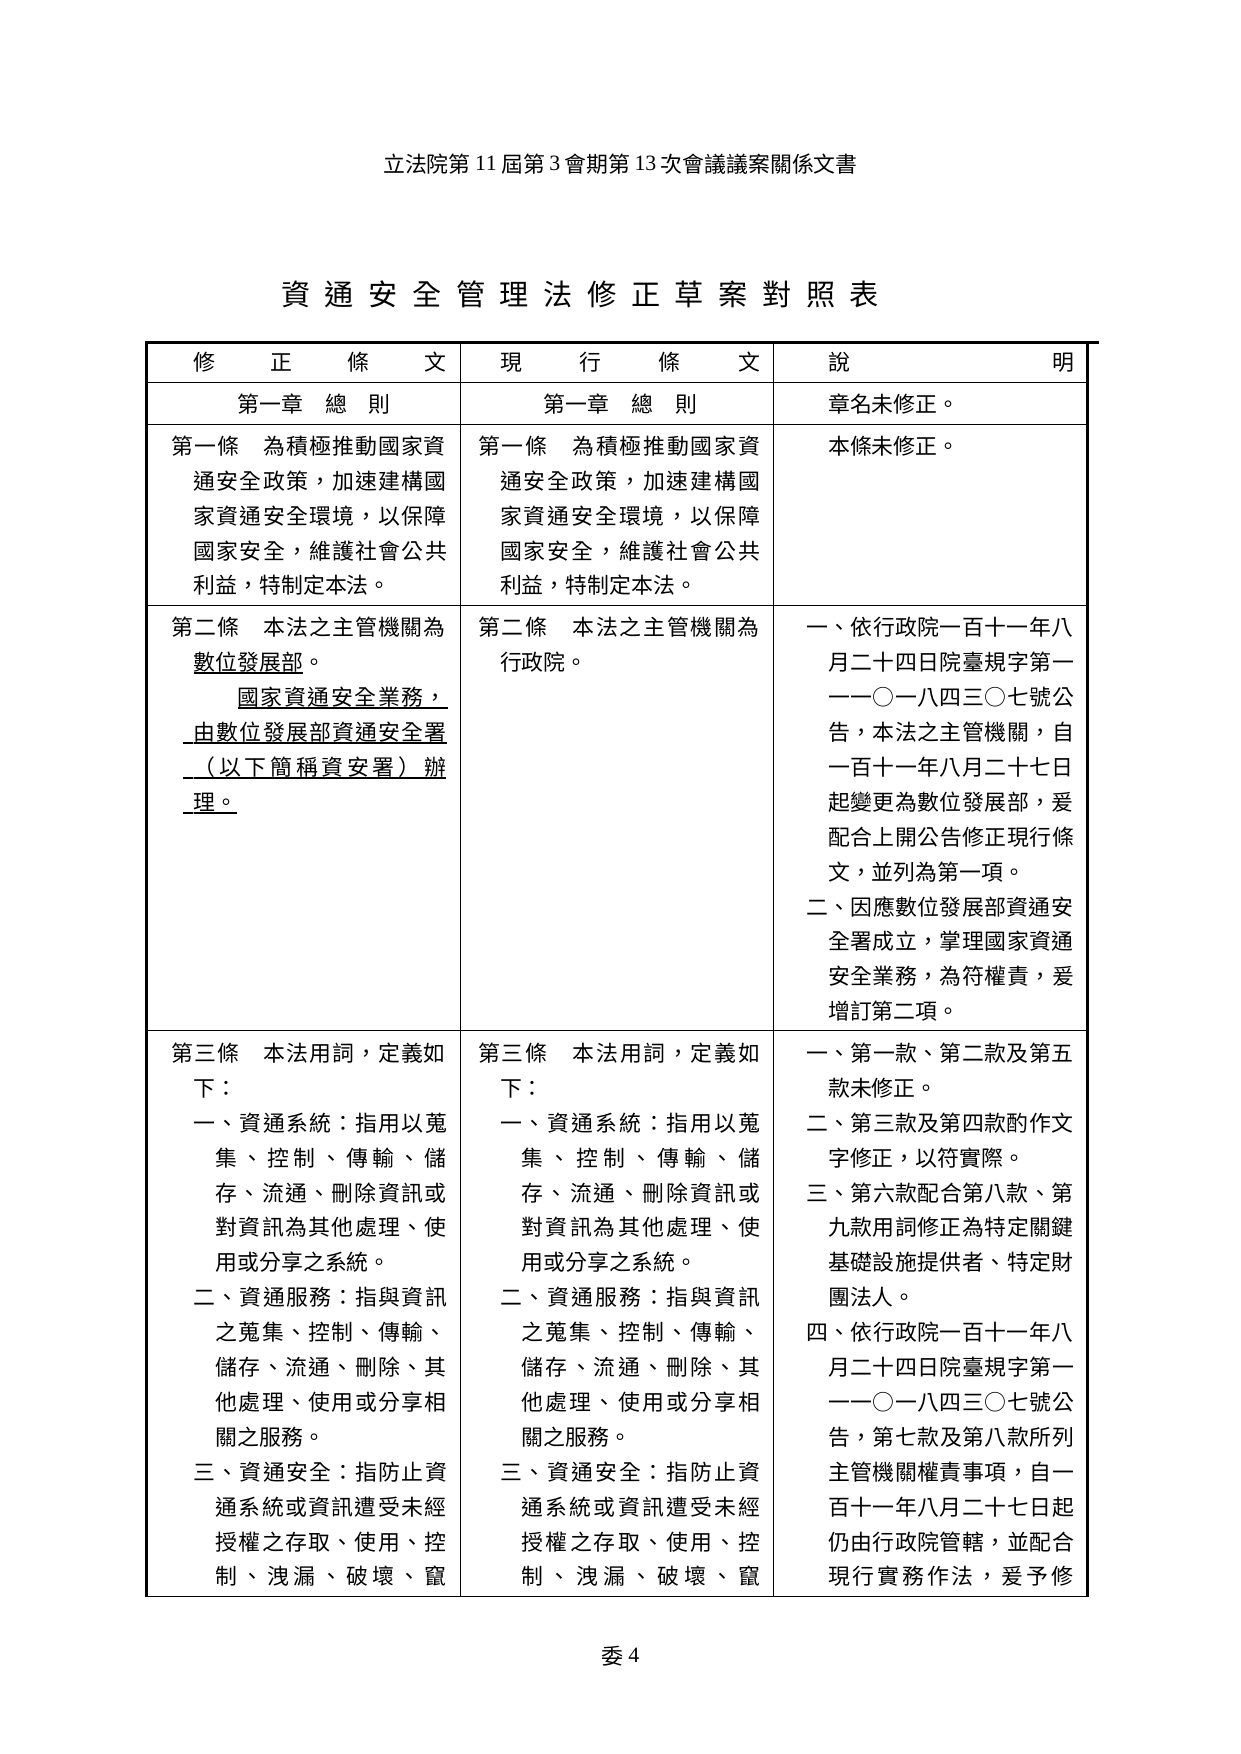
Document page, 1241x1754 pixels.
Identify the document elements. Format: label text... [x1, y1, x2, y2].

table_cell 第一條 為積極推動國家資通安全政策，加速建構國家資通安全環境，以保障國家安全，維護社會公共利益，特制定本法。 [461, 425, 773, 605]
table_cell 第二條 本法之主管機關為數位發展部。 國家資通安全業務，由數位發展部資通安全署（以下簡稱資安署）辦理。 [148, 606, 460, 1030]
table_cell 第一章 總 則 [148, 383, 460, 423]
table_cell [774, 1031, 1086, 1596]
table_cell 說明 [774, 344, 1086, 382]
table_cell 現行條文 [461, 344, 773, 382]
table_cell 第一條 為積極推動國家資通安全政策，加速建構國家資通安全環境，以保障國家安全，維護社會公共利益，特制定本法。 [148, 425, 460, 605]
table_cell 一、依行政院一百十一年八月二十四日院臺規字第一一一○一八四三○七號公告，本法之主管機關，自一百十一年八月二十七日起變更為數位發展部，爰配合上開公告修正現行條文，並列為第一項。 二、因應數位發展部資通安全署成立，掌理國家資通安全業務，為符權責，爰增訂第二項。 [774, 606, 1086, 1030]
table_cell 章名未修正。 [774, 383, 1086, 423]
table_header 資通安全管理法修正草案對照表 [147, 244, 1087, 341]
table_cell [461, 1031, 773, 1596]
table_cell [148, 1031, 460, 1596]
table_cell 第二條 本法之主管機關為行政院。 [461, 606, 773, 1030]
table_cell 第一章 總 則 [461, 383, 773, 423]
table_cell 修正條文 [148, 344, 460, 382]
table_cell 本條未修正。 [774, 425, 1086, 605]
